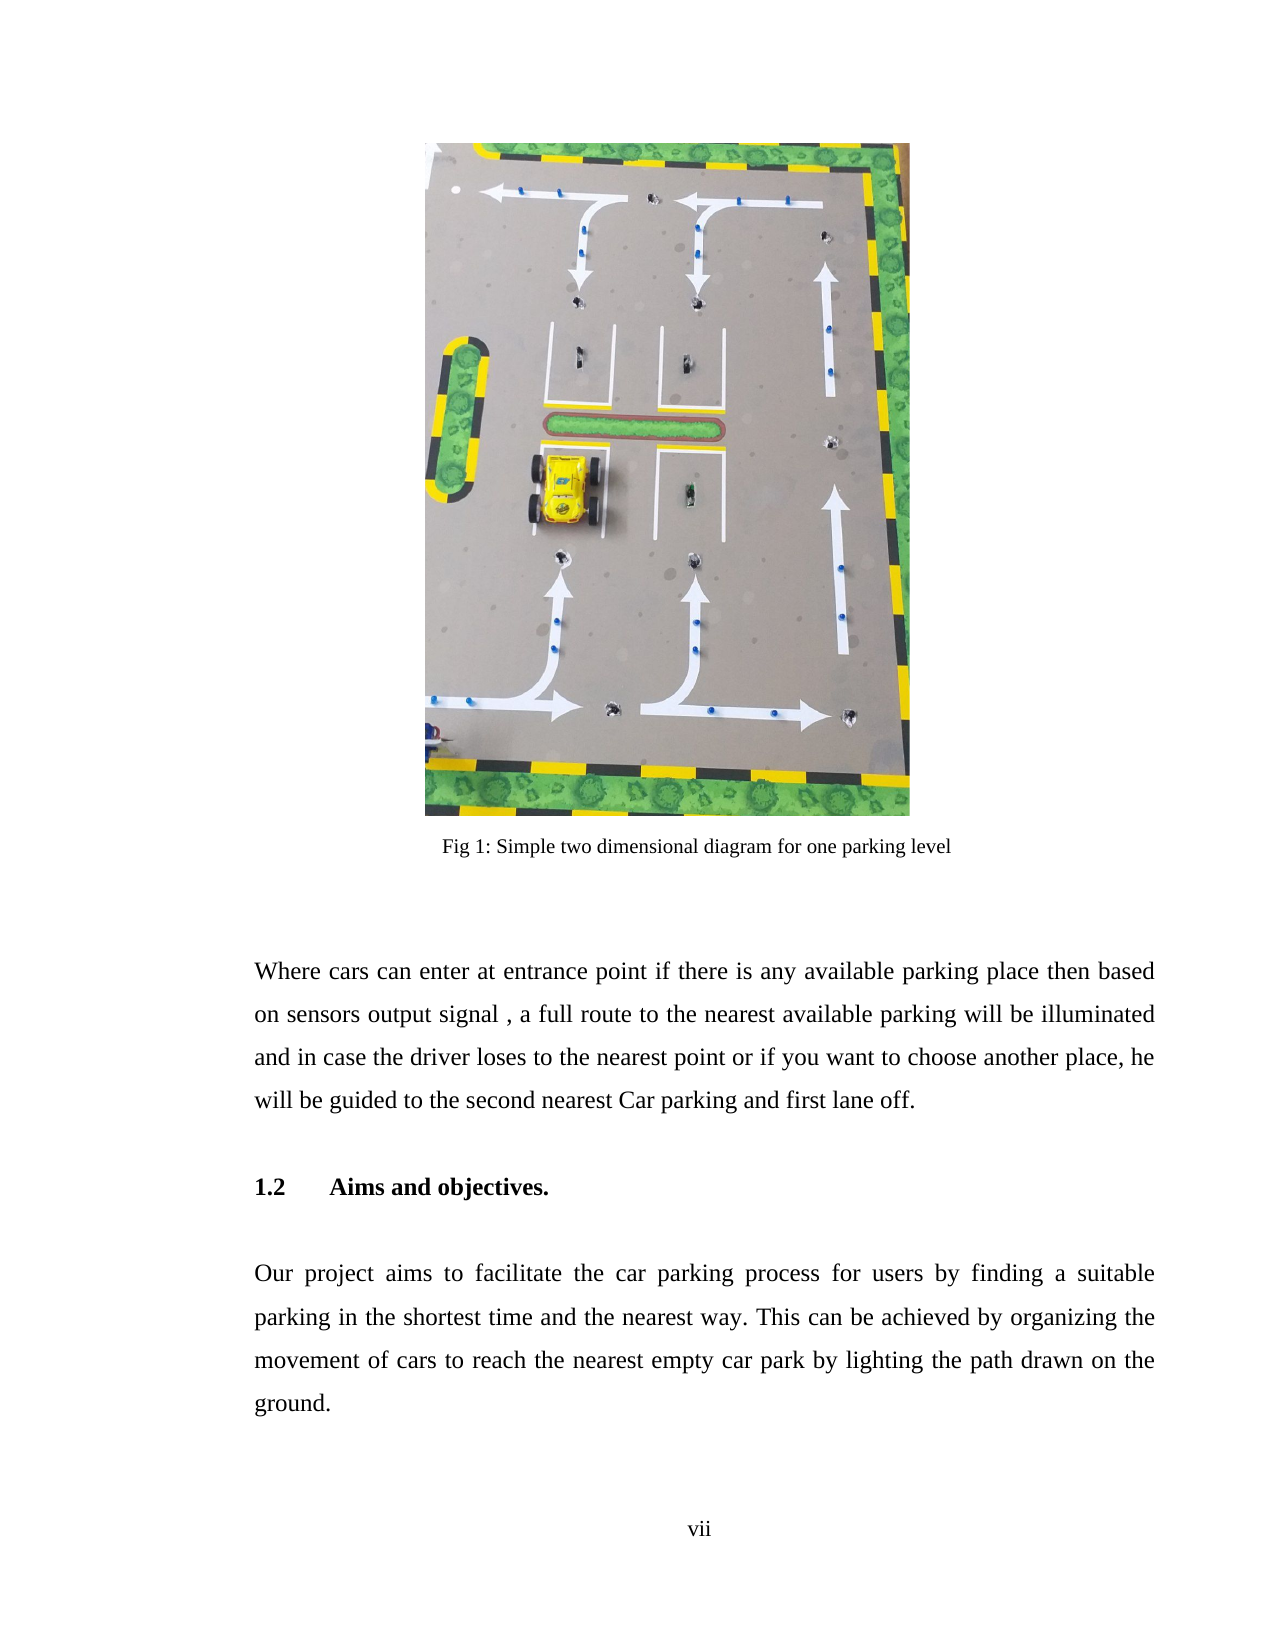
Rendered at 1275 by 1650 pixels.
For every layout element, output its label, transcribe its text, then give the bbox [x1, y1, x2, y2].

text Fig 1: Simple two dimensional diagram for one parking level [197, 834, 1196, 858]
text Our project aims to facilitate the car parking process for users by finding a suitable parking in the shortest time and the nearest way. This can be achieved by organizing the movement of cars to reach the nearest empty car park by lighting the path drawn on the ground. [254, 1258, 1156, 1417]
subtitle Aims and objectives. [254, 1172, 1196, 1201]
picture [425, 143, 910, 816]
text Where cars can enter at entrance point if there is any available parking place then based on sensors output signal , a full route to the nearest available parking will be illuminated and in case the driver loses to the nearest point or if you want to choose another place, he will be guided to the second nearest Car parking and first lane off. [254, 956, 1156, 1114]
